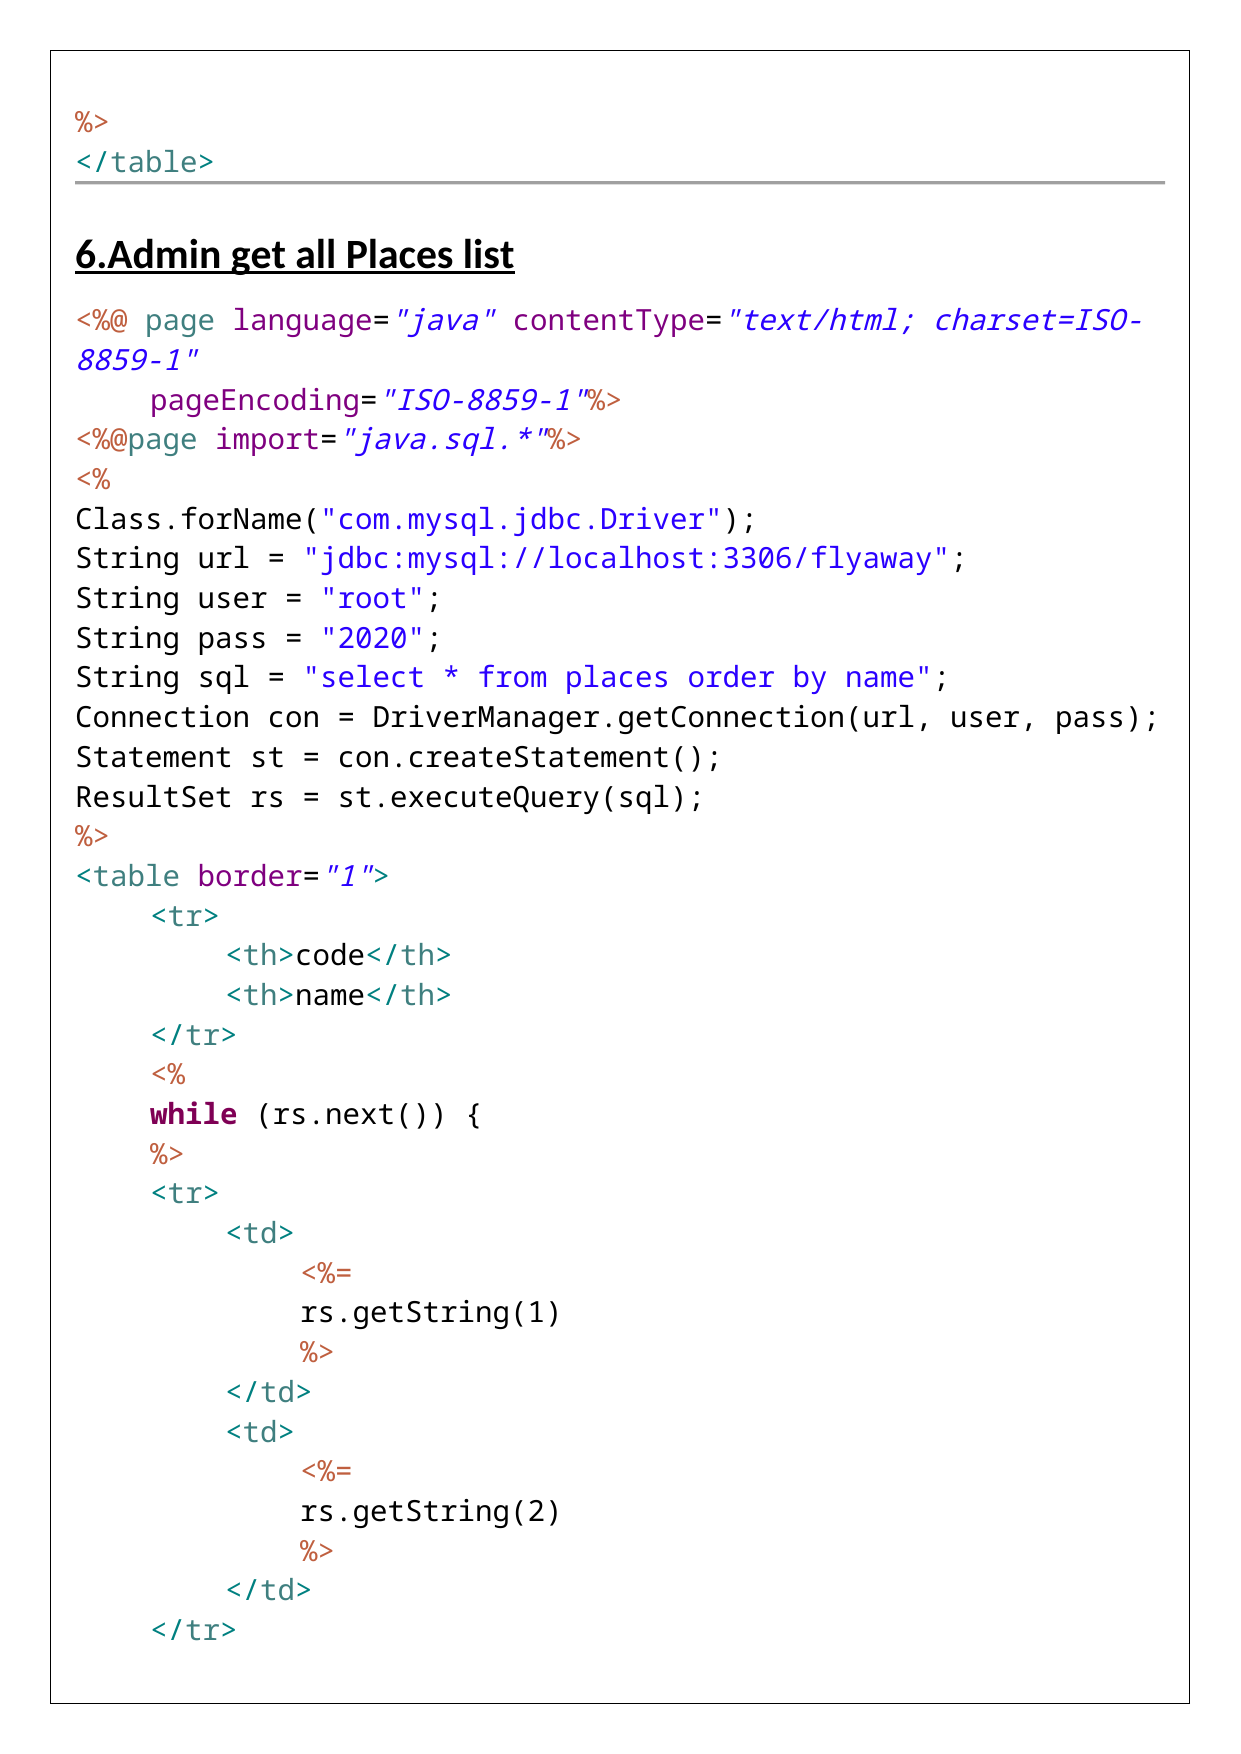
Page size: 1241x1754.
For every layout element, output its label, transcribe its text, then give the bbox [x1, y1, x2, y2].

text <% [75, 1054, 1165, 1093]
text <%@ page language="java" contentType="text/html; charset=ISO-8859-1" [75, 299, 1165, 379]
text </tr> [75, 1609, 1165, 1649]
text </tr> [75, 1014, 1165, 1054]
text %> [75, 1530, 1165, 1569]
text </td> [75, 1569, 1165, 1609]
text Statement st = con.createStatement(); [75, 736, 1165, 776]
text String user = "root"; [75, 577, 1165, 617]
text Connection con = DriverManager.getConnection(url, user, pass); [75, 696, 1165, 736]
text <td> [75, 1212, 1165, 1252]
text <td> [75, 1411, 1165, 1451]
text <%= [75, 1252, 1165, 1292]
text 6.Admin get all Places list [75, 228, 1165, 279]
text <table border="1"> [75, 855, 1165, 895]
text <% [75, 458, 1165, 498]
text String sql = "select * from places order by name"; [75, 657, 1165, 696]
text %> [75, 102, 1165, 141]
text rs.getString(1) [75, 1292, 1165, 1331]
text %> [75, 1331, 1165, 1371]
text </td> [75, 1371, 1165, 1411]
text <%= [75, 1451, 1165, 1490]
text String pass = "2020"; [75, 617, 1165, 657]
text <th>code</th> [75, 934, 1165, 974]
text String url = "jdbc:mysql://localhost:3306/flyaway"; [75, 538, 1165, 577]
text <tr> [75, 895, 1165, 934]
text <th>name</th> [75, 974, 1165, 1014]
text </table> [75, 141, 1165, 181]
text ResultSet rs = st.executeQuery(sql); [75, 776, 1165, 816]
text pageEncoding="ISO-8859-1"%> [75, 379, 1165, 419]
text rs.getString(2) [75, 1490, 1165, 1530]
text while (rs.next()) { [75, 1093, 1165, 1133]
text Class.forName("com.mysql.jdbc.Driver"); [75, 498, 1165, 538]
text <%@page import="java.sql.*"%> [75, 419, 1165, 458]
text %> [75, 816, 1165, 855]
text <tr> [75, 1173, 1165, 1212]
text %> [75, 1133, 1165, 1173]
